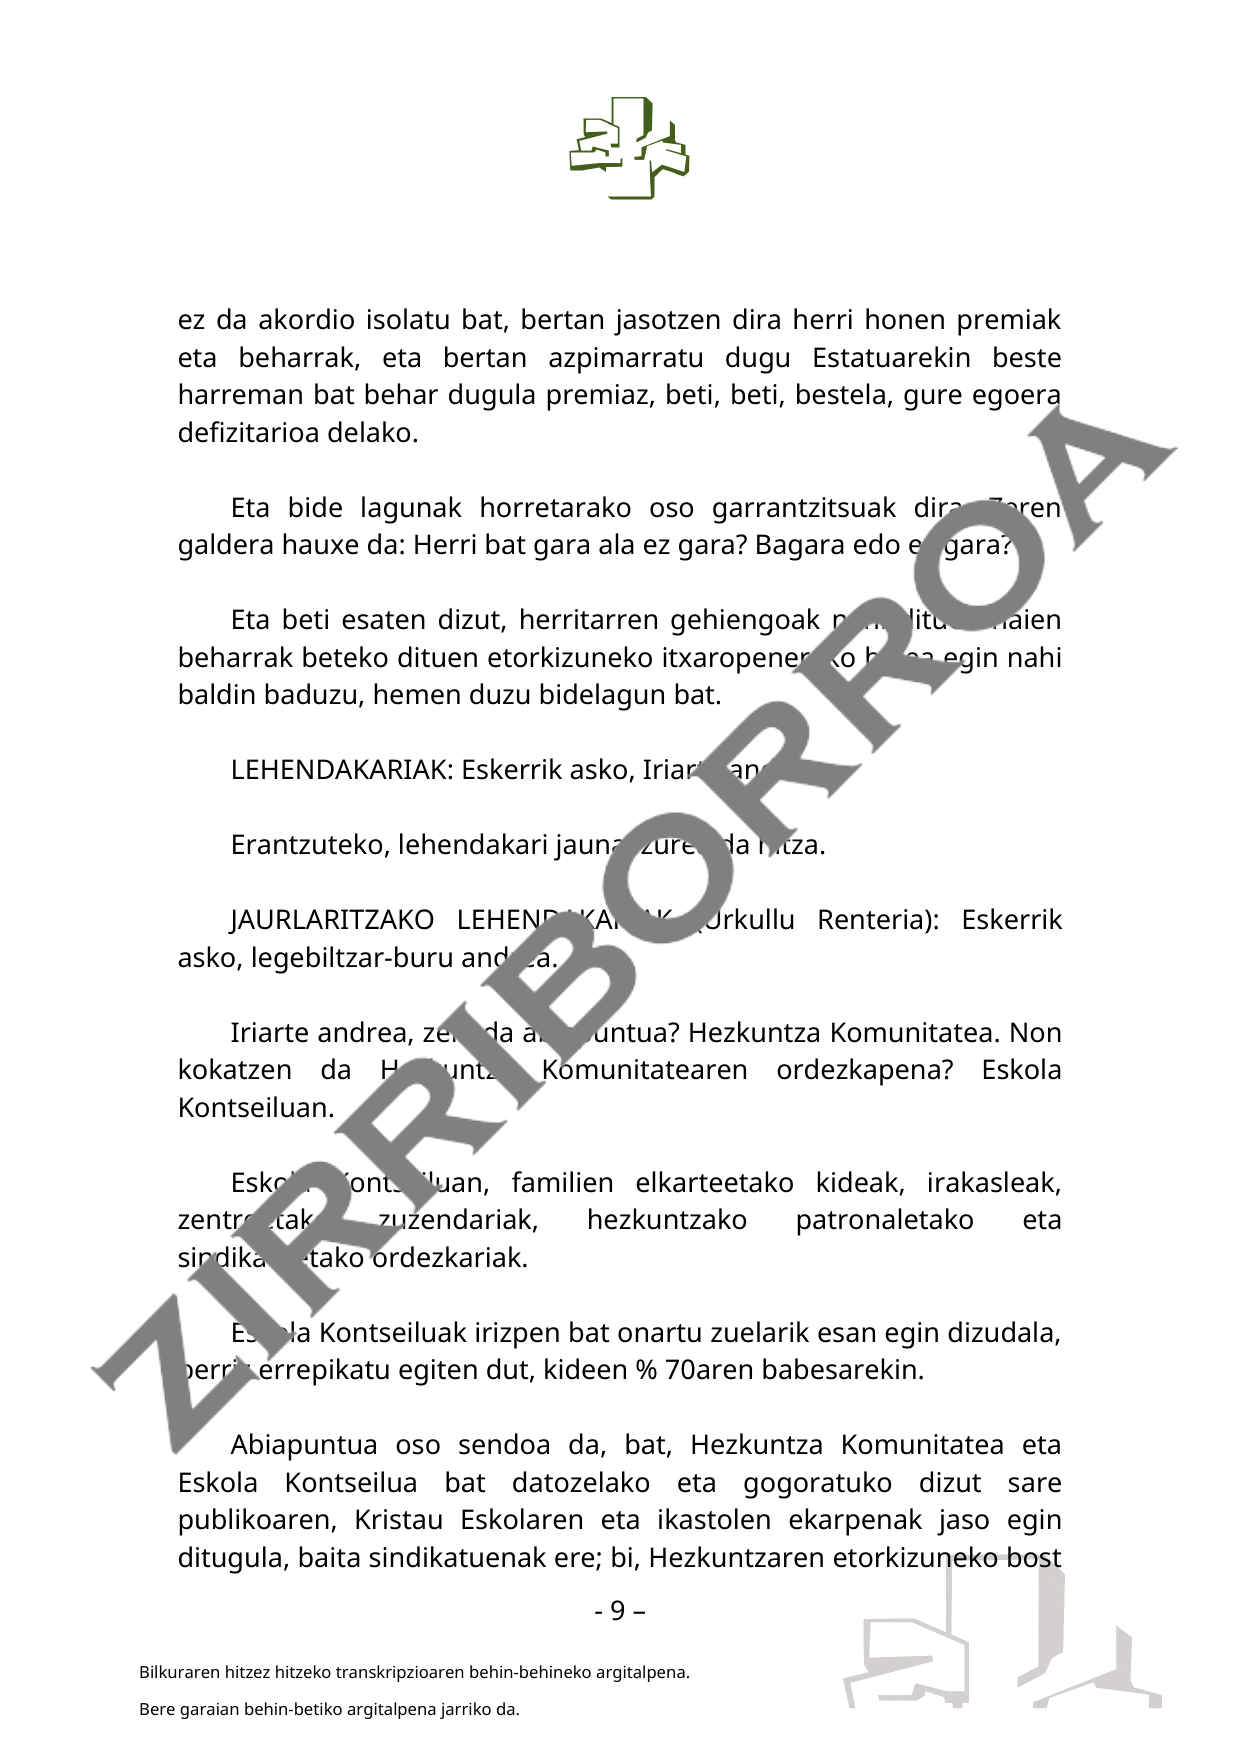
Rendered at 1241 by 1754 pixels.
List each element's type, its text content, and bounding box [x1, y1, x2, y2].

text Iriarte andrea, zein da abiapuntua? Hezkuntza Komunitatea. Non kokatzen da Hezkuntza Komunitatearen ordezkapena? Eskola Kontseiluan. [177, 1012, 1063, 1125]
text Eskola Kontseiluan, familien elkarteetako kideak, irakasleak, zentroetako zuzendariak, hezkuntzako patronaletako eta sindikatuetako ordezkariak. [305, 1162, 1063, 1275]
picture [540, 74, 718, 223]
text Eta beti esaten dizut, herritarren gehiengoak nahi dituen haien beharrak beteko dituen etorkizuneko itxaropenerako bidea egin nahi baldin baduzu, hemen duzu bidelagun bat. [866, 600, 1063, 712]
picture [797, 1491, 1169, 1710]
text Erantzuteko, lehendakari jauna, zurea da hitza. [714, 825, 1063, 862]
text LEHENDAKARIAK: Eskerrik asko, Iriarte andrea. [177, 750, 711, 787]
text JAURLARITZAKO LEHENDAKARIAK (Urkullu Renteria): Eskerrik asko, legebiltzar-buru andrea. [177, 900, 1063, 975]
text Eskola Kontseiluak irizpen bat onartu zuelarik esan egin dizudala, berriz errepikatu egiten dut, kideen % 70aren babesarekin. [181, 1312, 1063, 1387]
text LEHENDAKARIAK: Eskerrik asko, Iriarte andrea. [803, 750, 1063, 787]
text Erantzuteko, lehendakari jauna, zurea da hitza. [177, 825, 634, 862]
text Eskola Kontseiluan, familien elkarteetako kideak, irakasleak, zentroetako zuzendariak, hezkuntzako patronaletako eta sindikatuetako ordezkariak. [177, 1162, 307, 1275]
text Eta beti esaten dizut, herritarren gehiengoak nahi dituen haien beharrak beteko dituen etorkizuneko itxaropenerako bidea egin nahi baldin baduzu, hemen duzu bidelagun bat. [177, 600, 864, 712]
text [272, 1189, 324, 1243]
text Eta bide lagunak horretarako oso garrantzitsuak dira. Zeren galdera hauxe da: Herri bat gara ala ez gara? Bagara edo ez gara? [177, 487, 1063, 562]
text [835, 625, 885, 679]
